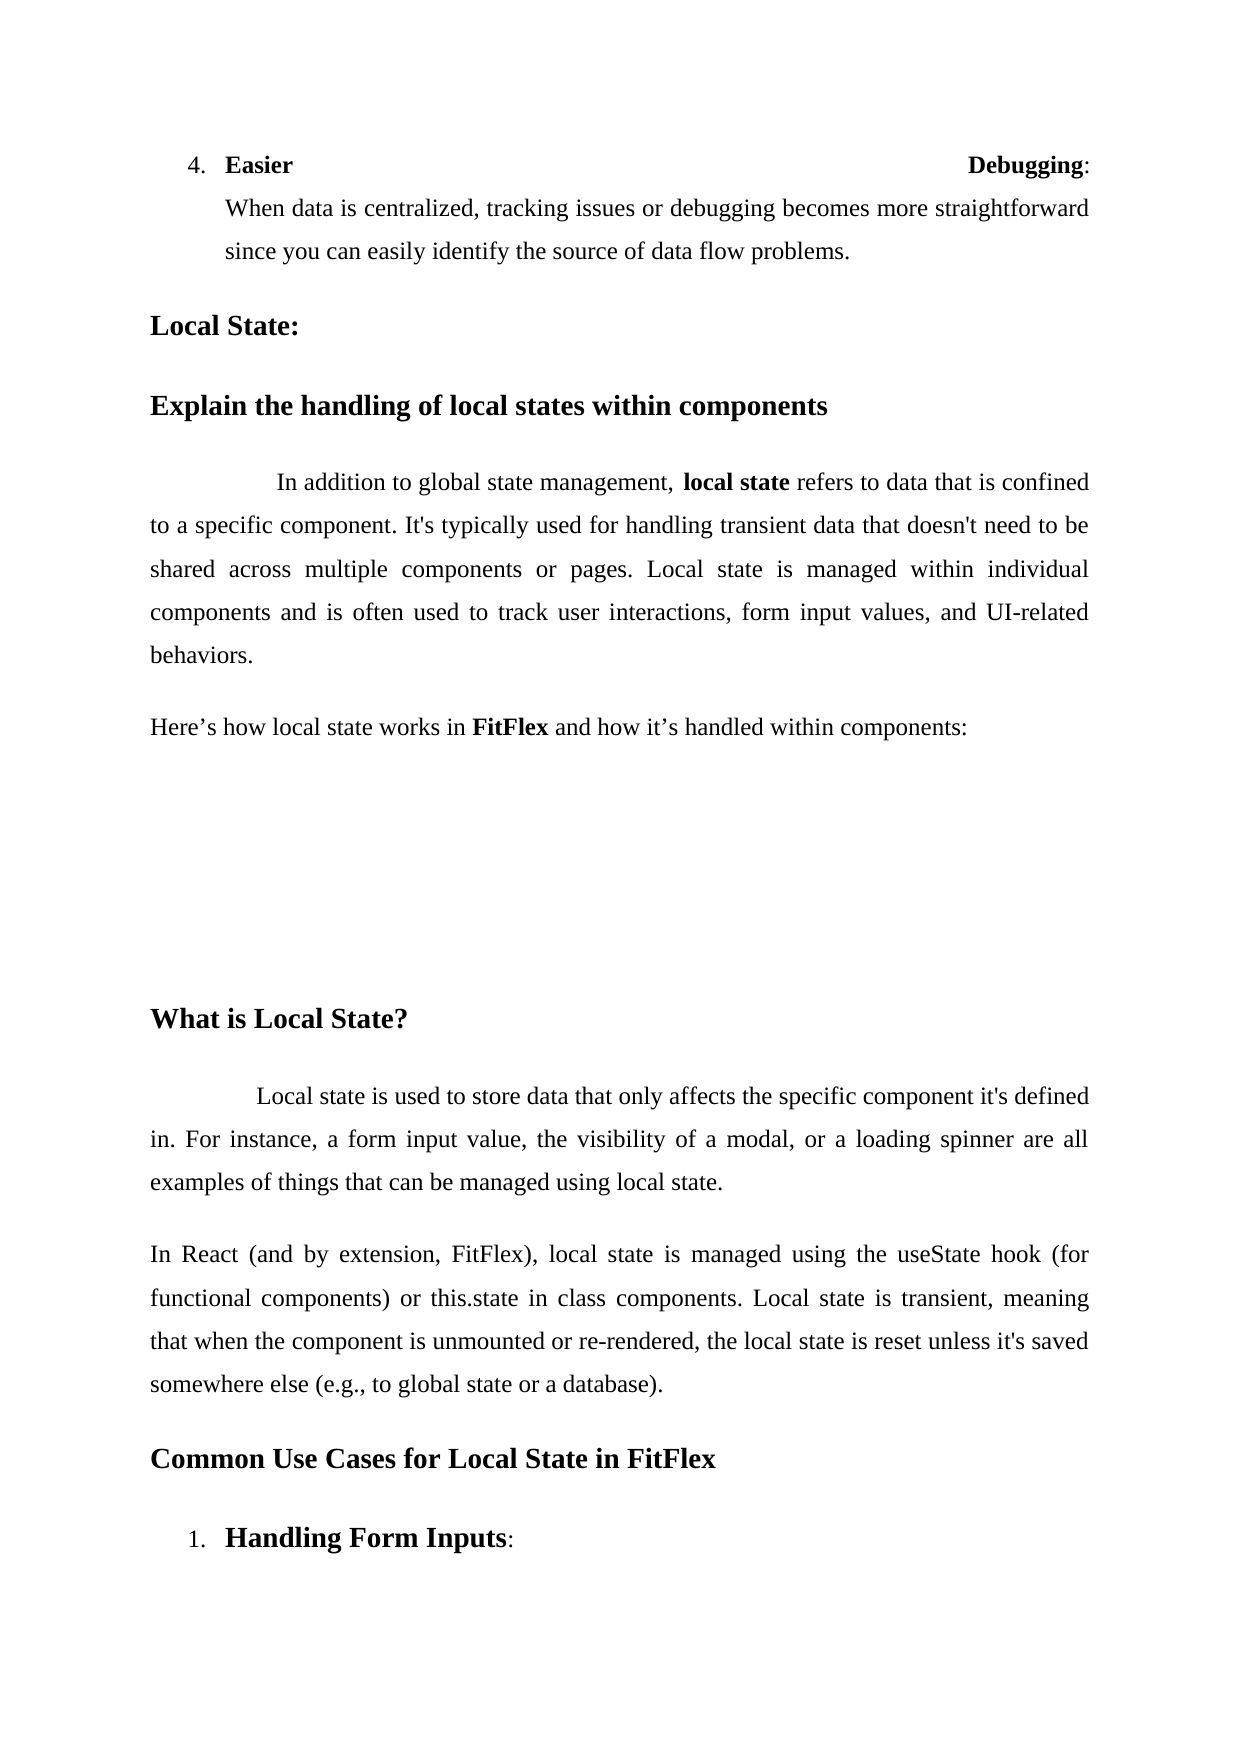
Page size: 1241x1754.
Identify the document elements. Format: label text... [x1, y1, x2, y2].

text Local state is used to store data that only affects the specific component it's defined in. For instance, a form input value, the visibility of a modal, or a loading spinner are all examples of things that can be managed using local state. [150, 1081, 1090, 1196]
list Easier Debugging: When data is centralized, tracking issues or debugging becomes more straightforward since you can easily identify the source of data flow problems. [187, 150, 1090, 265]
text Here’s how local state works in FitFlex and how it’s handled within components: [150, 712, 1090, 741]
text In React (and by extension, FitFlex), local state is managed using the useState hook (for functional components) or this.state in class components. Local state is transient, meaning that when the component is unmounted or re-rendered, the local state is reset unless it's saved somewhere else (e.g., to global state or a database). [150, 1239, 1090, 1398]
text Common Use Cases for Local State in FitFlex [150, 1441, 1090, 1475]
list Handling Form Inputs: [187, 1521, 1090, 1554]
text What is Local State? [150, 1001, 1090, 1035]
text Explain the handling of local states within components [150, 388, 1090, 422]
text In addition to global state management, local state refers to data that is confined to a specific component. It's typically used for handling transient data that doesn't need to be shared across multiple components or pages. Local state is managed within individual components and is often used to track user interactions, form input values, and UI-related behaviors. [150, 467, 1090, 669]
text Local State: [150, 308, 1090, 342]
